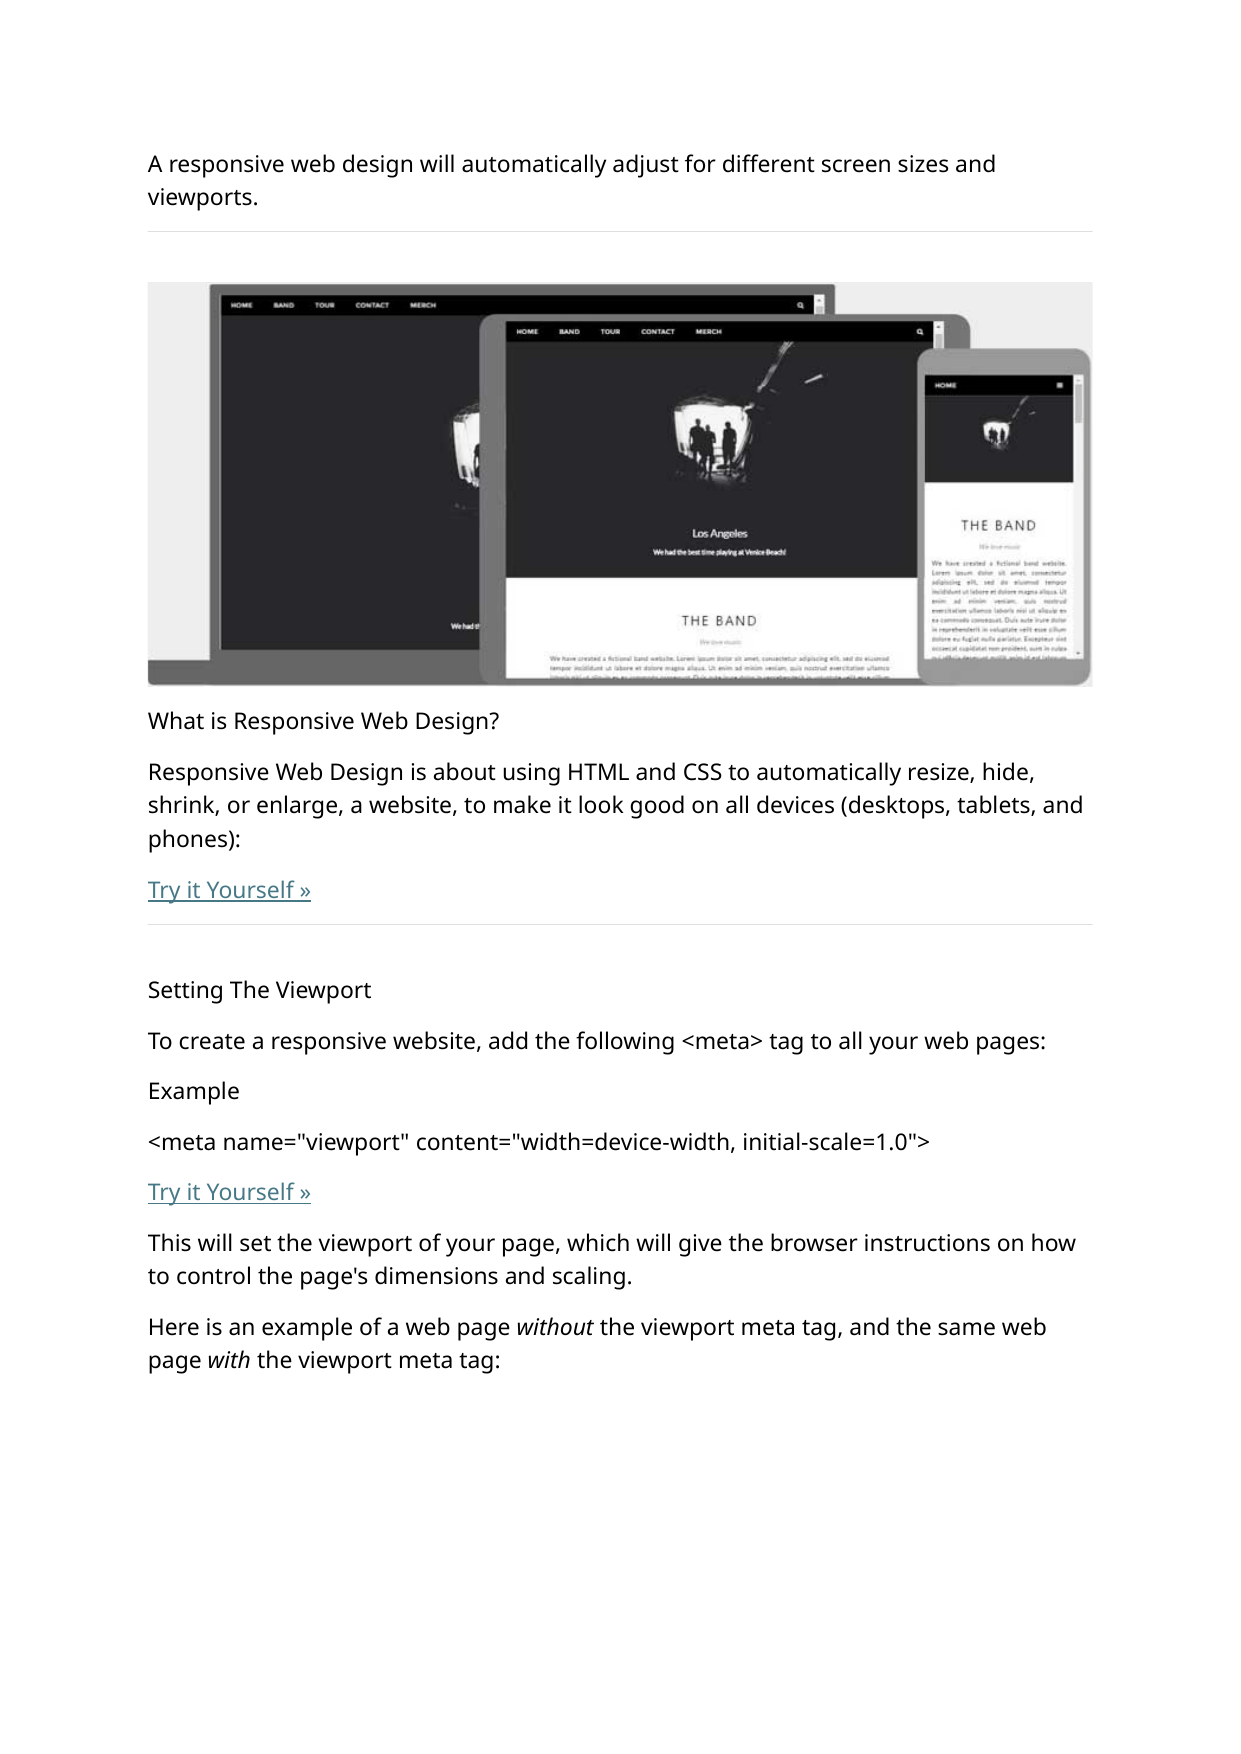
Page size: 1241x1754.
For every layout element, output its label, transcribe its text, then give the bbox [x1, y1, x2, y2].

text A responsive web design will automatically adjust for different screen sizes and viewports. [148, 148, 1093, 213]
text Responsive Web Design is about using HTML and CSS to automatically resize, hide, shrink, or enlarge, a website, to make it look good on all devices (desktops, tablets, and phones): [148, 756, 1093, 854]
text Try it Yourself » [148, 1176, 1093, 1207]
text <meta name="viewport" content="width=device-width, initial-scale=1.0"> [148, 1126, 1093, 1157]
text This will set the viewport of your page, which will give the browser instructions on how to control the page's dimensions and scaling. [148, 1227, 1093, 1292]
text Try it Yourself » [148, 874, 1093, 905]
text Here is an example of a web page without the viewport meta tag, and the same web page with the viewport meta tag: [148, 1311, 1093, 1376]
text Setting The Viewport [148, 974, 1093, 1006]
text What is Responsive Web Design? [148, 705, 1093, 737]
text Example [148, 1075, 1093, 1107]
picture [147, 282, 1093, 687]
text To create a responsive website, add the following <meta> tag to all your web pages: [148, 1025, 1093, 1056]
